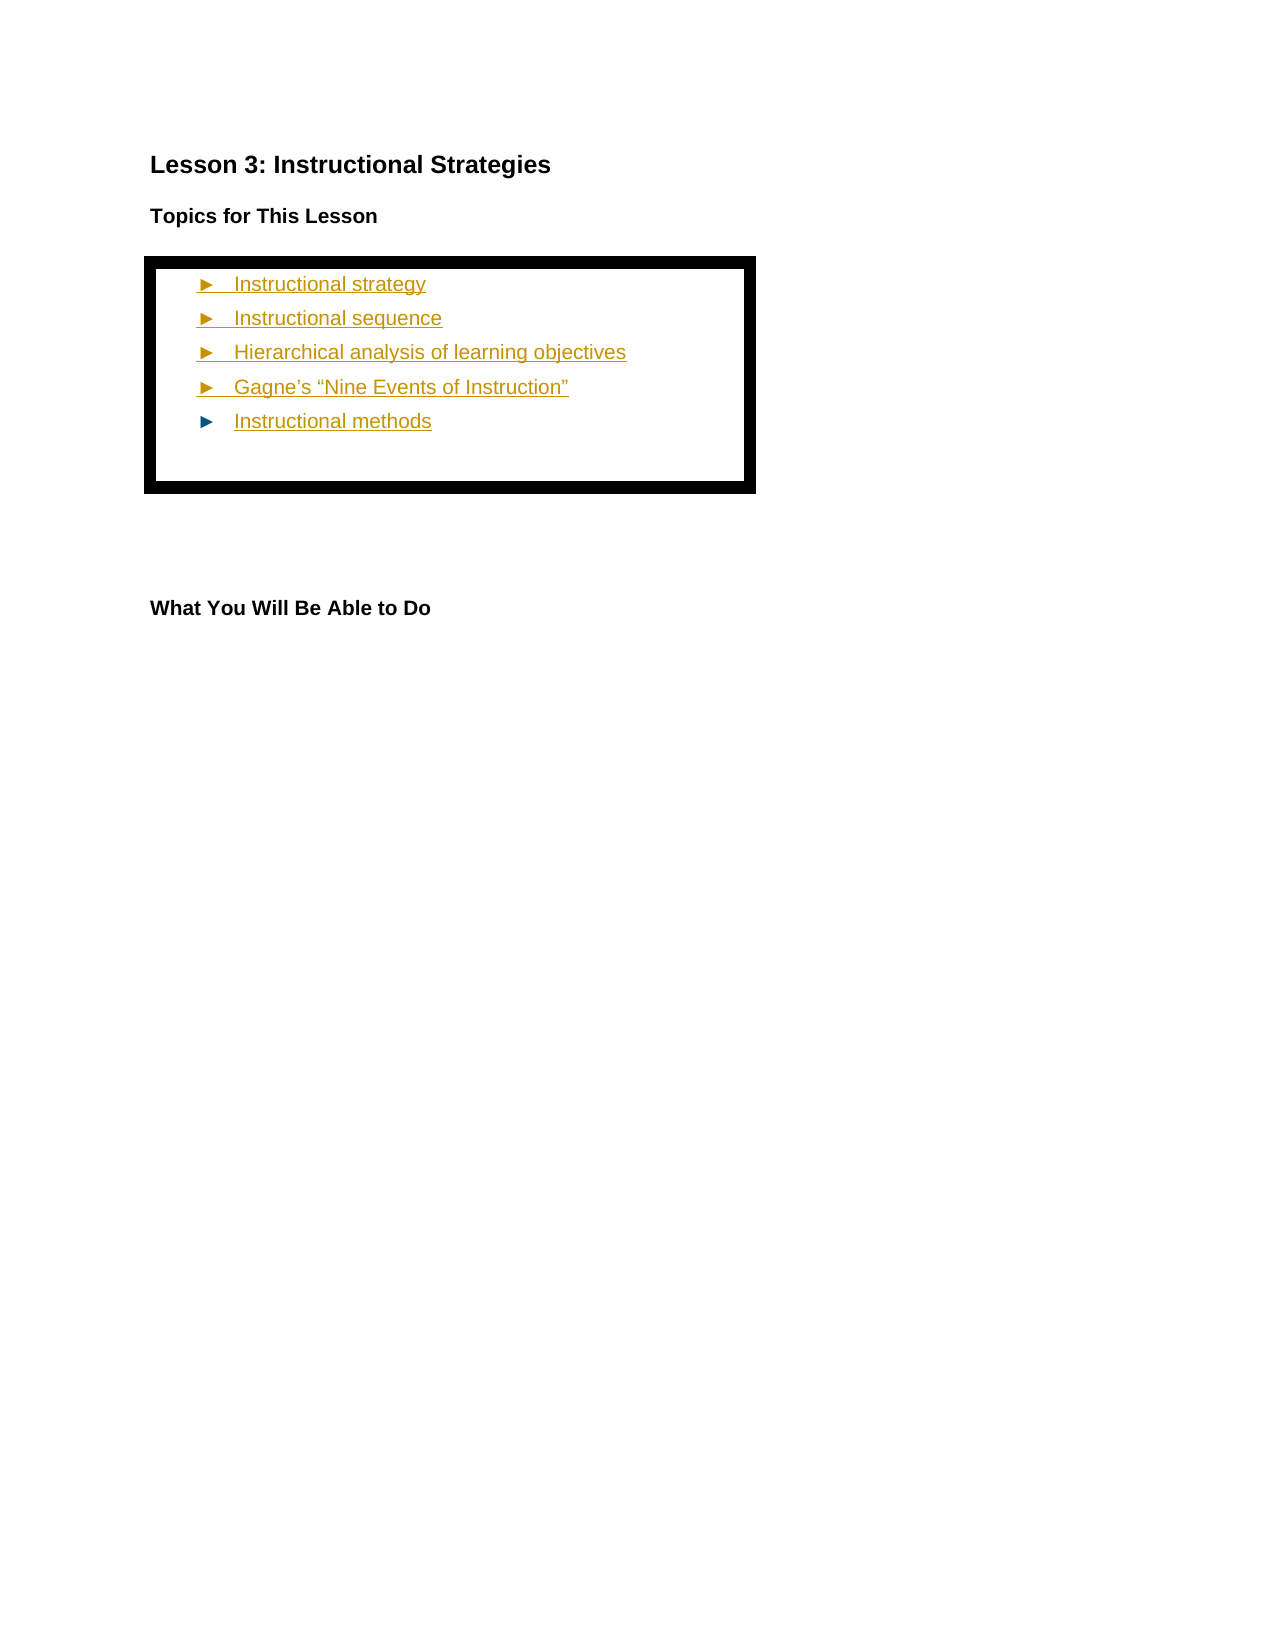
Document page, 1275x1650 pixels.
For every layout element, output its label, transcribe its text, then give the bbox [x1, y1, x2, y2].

subtitle What You Will Be Able to Do [150, 595, 1125, 619]
subtitle Lesson 3: Instructional Strategies [150, 150, 1125, 179]
subtitle Topics for This Lesson [150, 204, 1125, 228]
